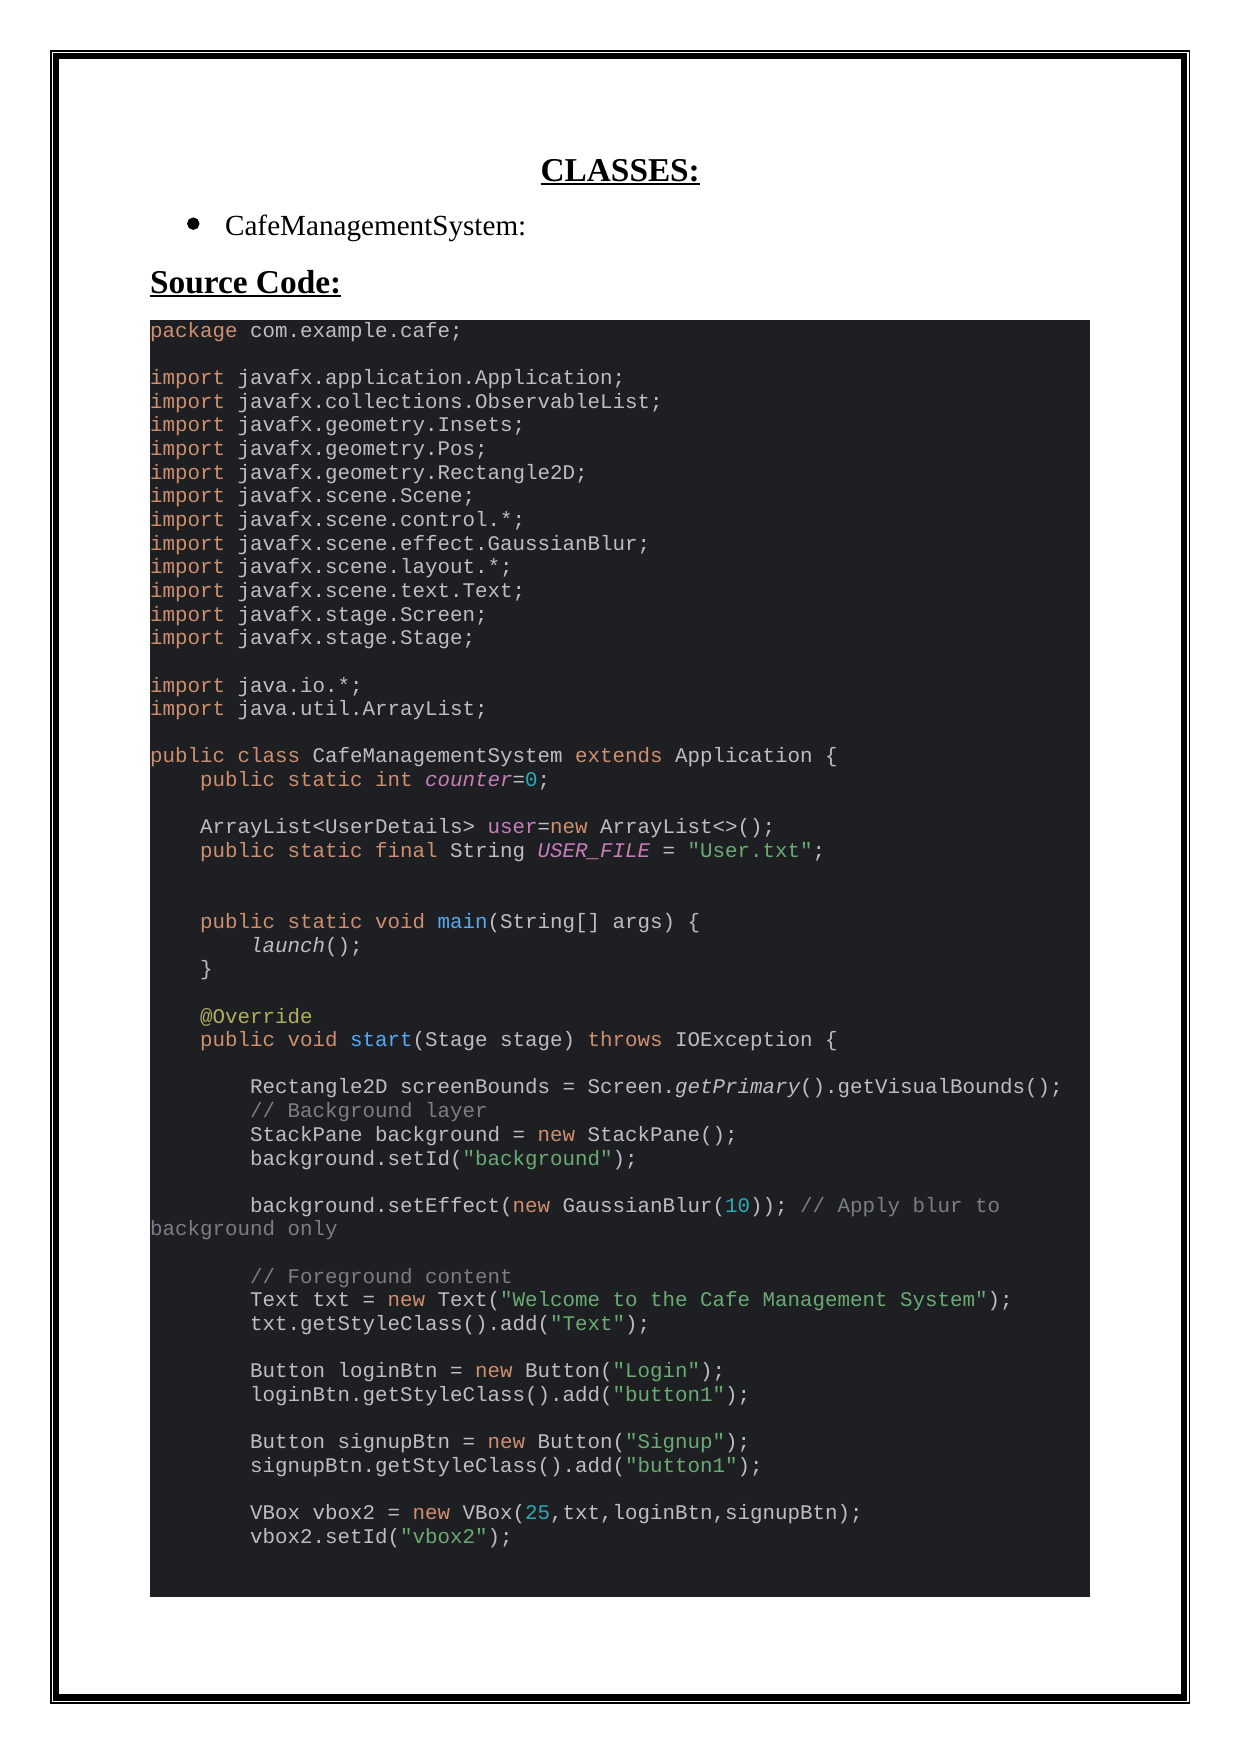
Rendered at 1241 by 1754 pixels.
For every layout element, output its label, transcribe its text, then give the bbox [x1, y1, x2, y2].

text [150, 320, 1090, 1597]
text Source Code: [150, 262, 1090, 300]
list CafeManagementSystem: [187, 208, 1090, 242]
text CLASSES: [150, 150, 1090, 188]
